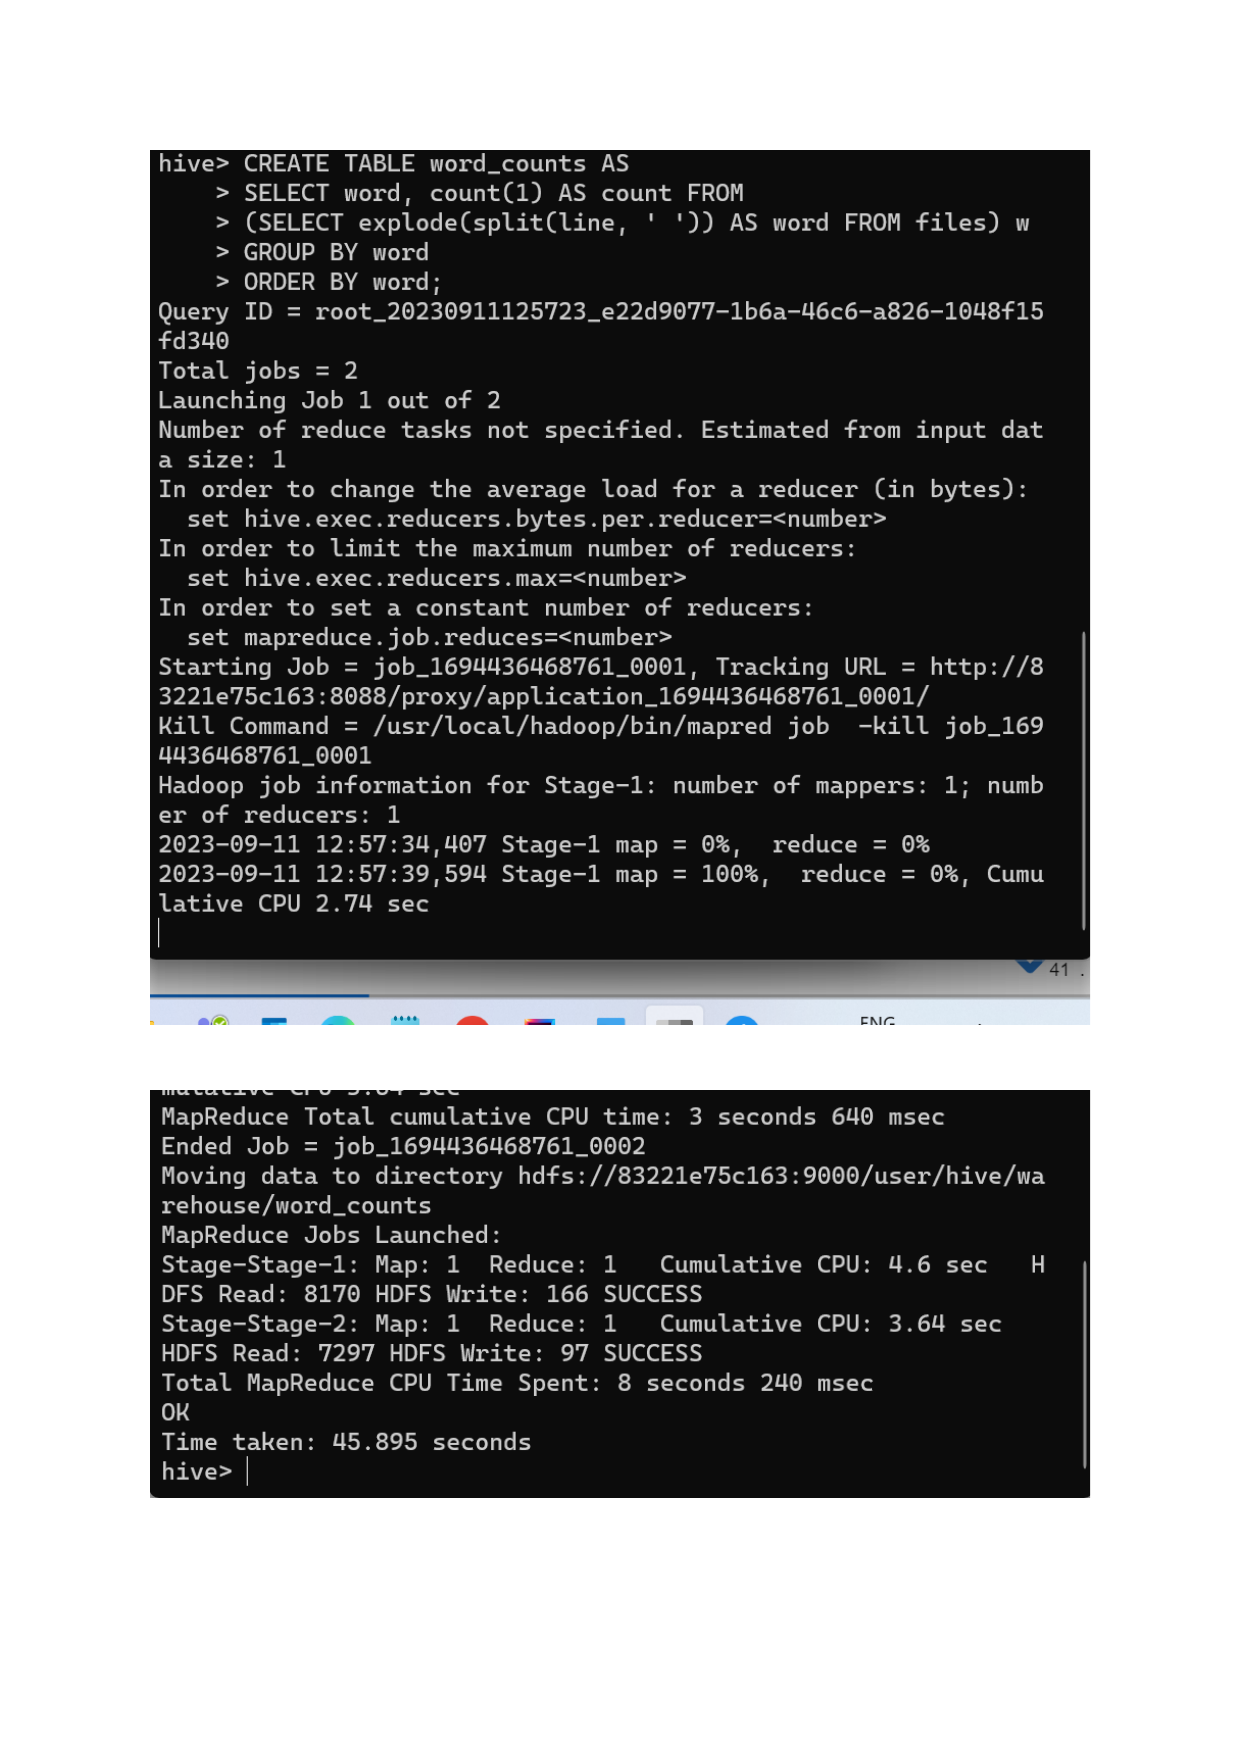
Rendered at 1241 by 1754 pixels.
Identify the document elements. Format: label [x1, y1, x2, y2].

picture [150, 150, 1091, 1025]
picture [150, 1090, 1091, 1498]
